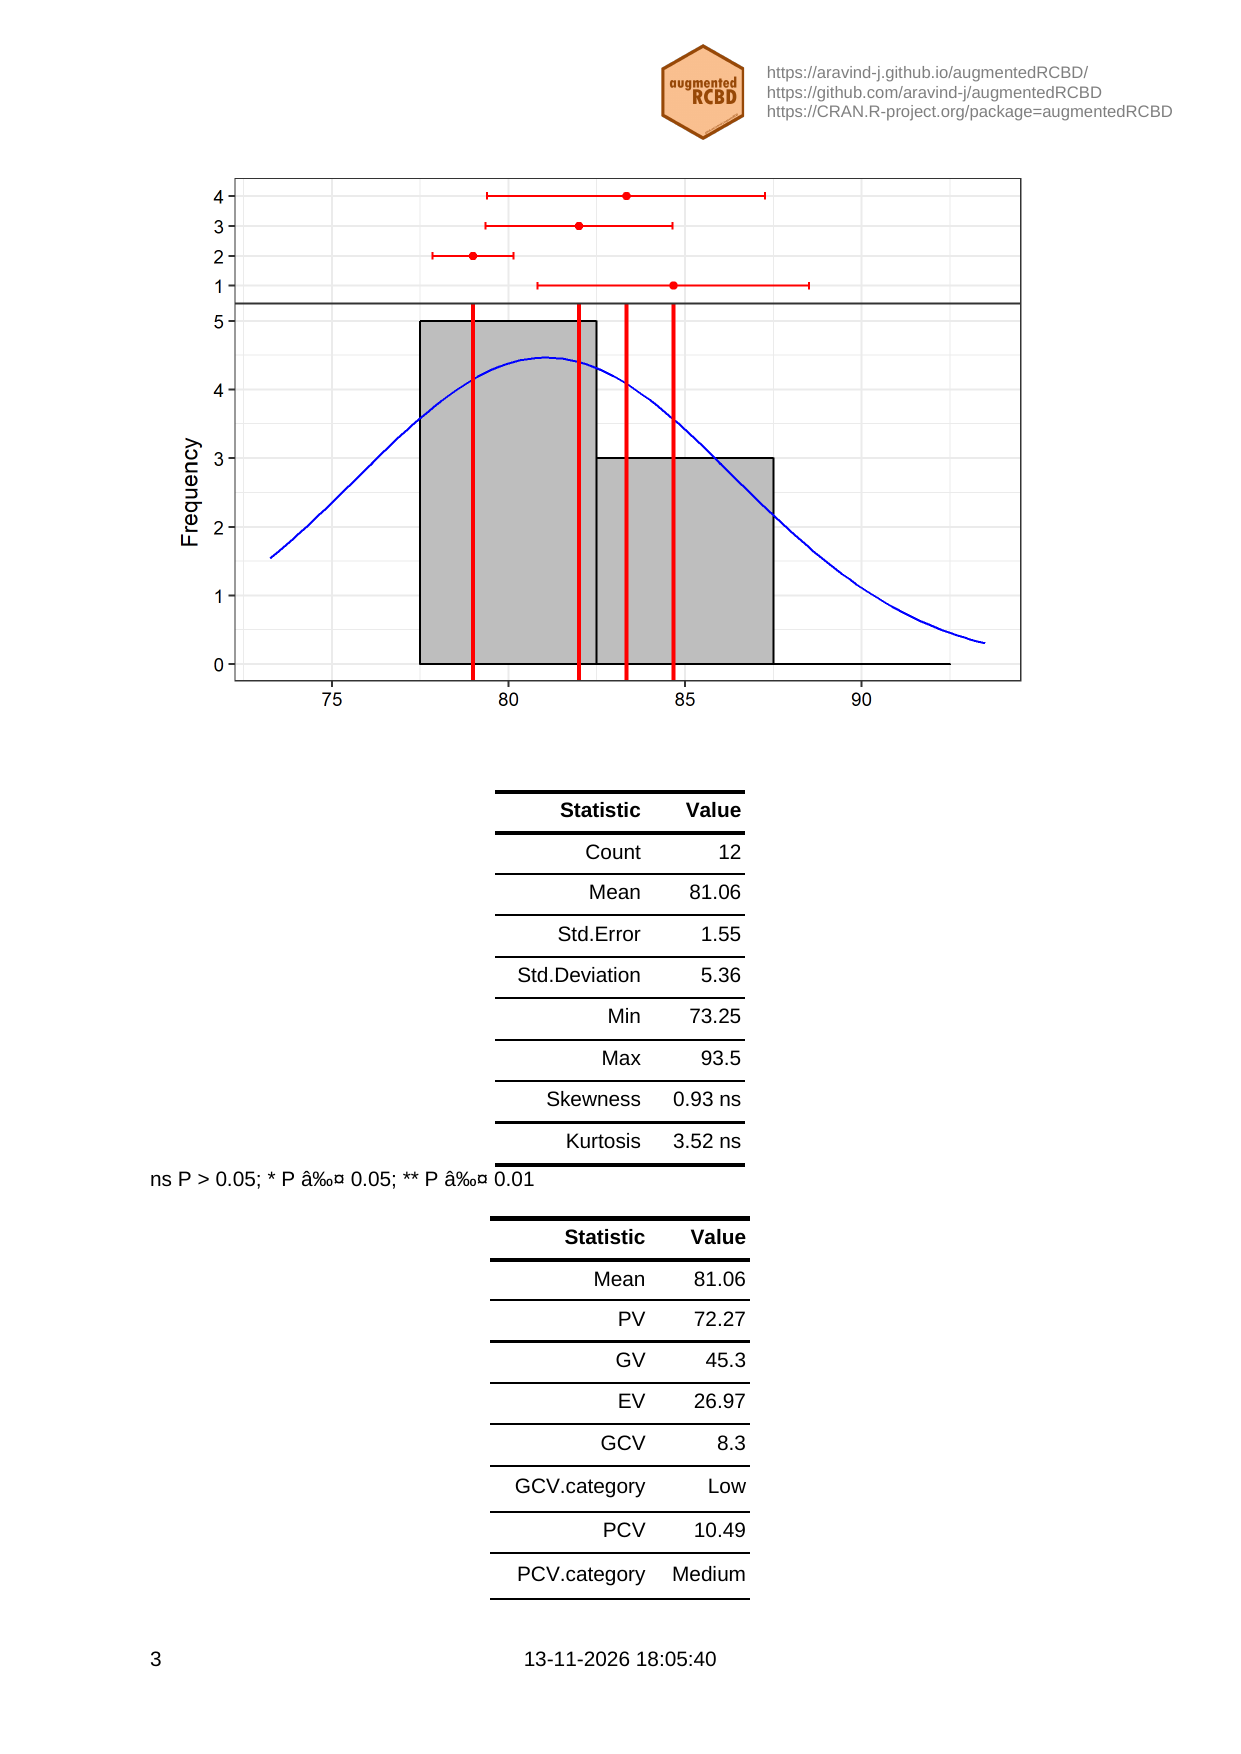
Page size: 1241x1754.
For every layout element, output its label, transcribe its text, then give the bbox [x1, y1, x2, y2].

table_cell 3.52 ns [645, 1124, 745, 1163]
table_cell PV [490, 1301, 649, 1340]
table_cell 81.06 [650, 1262, 750, 1299]
table_cell 93.5 [645, 1041, 745, 1080]
table_cell 10.49 [650, 1513, 750, 1552]
table_cell EV [490, 1384, 649, 1423]
table_cell 12 [645, 835, 745, 873]
table_cell 8.3 [650, 1425, 750, 1465]
table_cell GV [490, 1343, 649, 1382]
table_header Value [650, 1221, 750, 1258]
table_cell GCV [490, 1425, 649, 1465]
table_cell Std.Deviation [495, 958, 645, 997]
picture [661, 44, 745, 140]
table_cell 72.27 [650, 1301, 750, 1340]
picture [150, 163, 1050, 764]
table_cell 26.97 [650, 1384, 750, 1423]
table_cell 5.36 [645, 958, 745, 997]
table_cell Count [495, 835, 645, 873]
table_cell 73.25 [645, 999, 745, 1038]
table_cell Medium [650, 1554, 750, 1598]
table_cell Min [495, 999, 645, 1038]
table_header Value [645, 794, 745, 831]
table_header Statistic [490, 1221, 649, 1258]
text ns P > 0.05; * P â‰¤ 0.05; ** P â‰¤ 0.01 [150, 1167, 1090, 1191]
table_cell Mean [490, 1262, 649, 1299]
table_cell Kurtosis [495, 1124, 645, 1163]
table_cell PCV [490, 1513, 649, 1552]
table_cell Skewness [495, 1082, 645, 1121]
table_cell 45.3 [650, 1343, 750, 1382]
table_cell Max [495, 1041, 645, 1080]
table_cell PCV.category [490, 1554, 649, 1598]
table_cell Mean [495, 875, 645, 914]
table_cell 0.93 ns [645, 1082, 745, 1121]
table_header Statistic [495, 794, 645, 831]
table_cell 1.55 [645, 916, 745, 956]
table_cell 81.06 [645, 875, 745, 914]
table_cell Low [650, 1467, 750, 1511]
table_cell Std.Error [495, 916, 645, 956]
table_cell GCV.category [490, 1467, 649, 1511]
